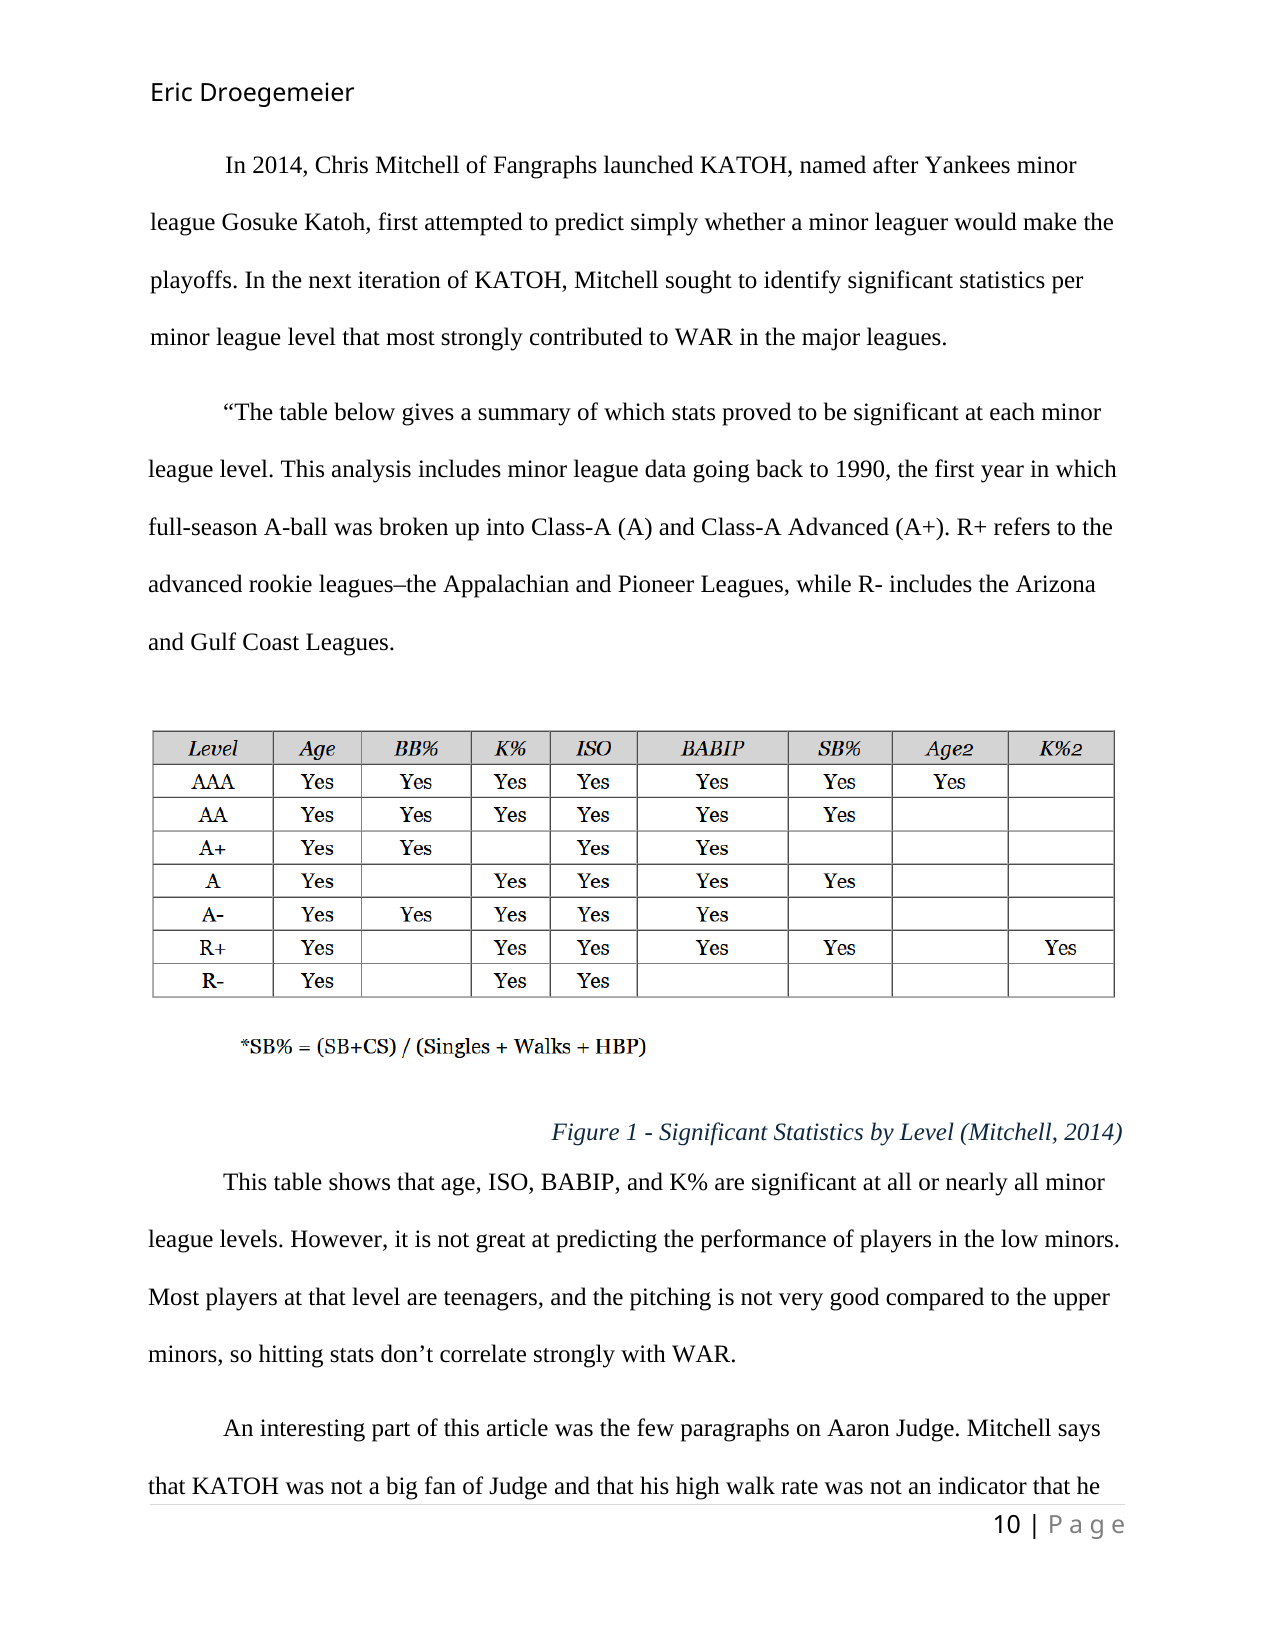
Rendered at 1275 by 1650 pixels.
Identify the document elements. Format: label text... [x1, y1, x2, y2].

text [148, 1413, 1127, 1500]
text Figure 1 - Significant Statistics by Level (Mitchell, 2014) [150, 1117, 1125, 1146]
text “The table below gives a summary of which stats proved to be significant at each minor league level. This analysis includes minor league data going back to 1990, the first year in which full-season A-ball was broken up into Class-A (A) and Class-A Advanced (A+). R+ refers to the advanced rookie leagues–the Appalachian and Pioneer Leagues, while R- includes the Arizona and Gulf Coast Leagues. [148, 397, 1127, 655]
text This table shows that age, ISO, BABIP, and K% are significant at all or nearly all minor league levels. However, it is not great at predicting the performance of players in the low minors. Most players at that level are teenagers, and the pitching is not very good compared to the upper minors, so hitting stats don’t correlate strongly with WAR. [148, 1167, 1127, 1368]
picture [147, 700, 1123, 1067]
text In 2014, Chris Mitchell of Fangraphs launched KATOH, named after Yankees minor league Gosuke Katoh, first attempted to predict simply whether a minor leaguer would make the playoffs. In the next iteration of KATOH, Mitchell sought to identify significant statistics per minor league level that most strongly contributed to WAR in the major leagues. [150, 150, 1125, 351]
